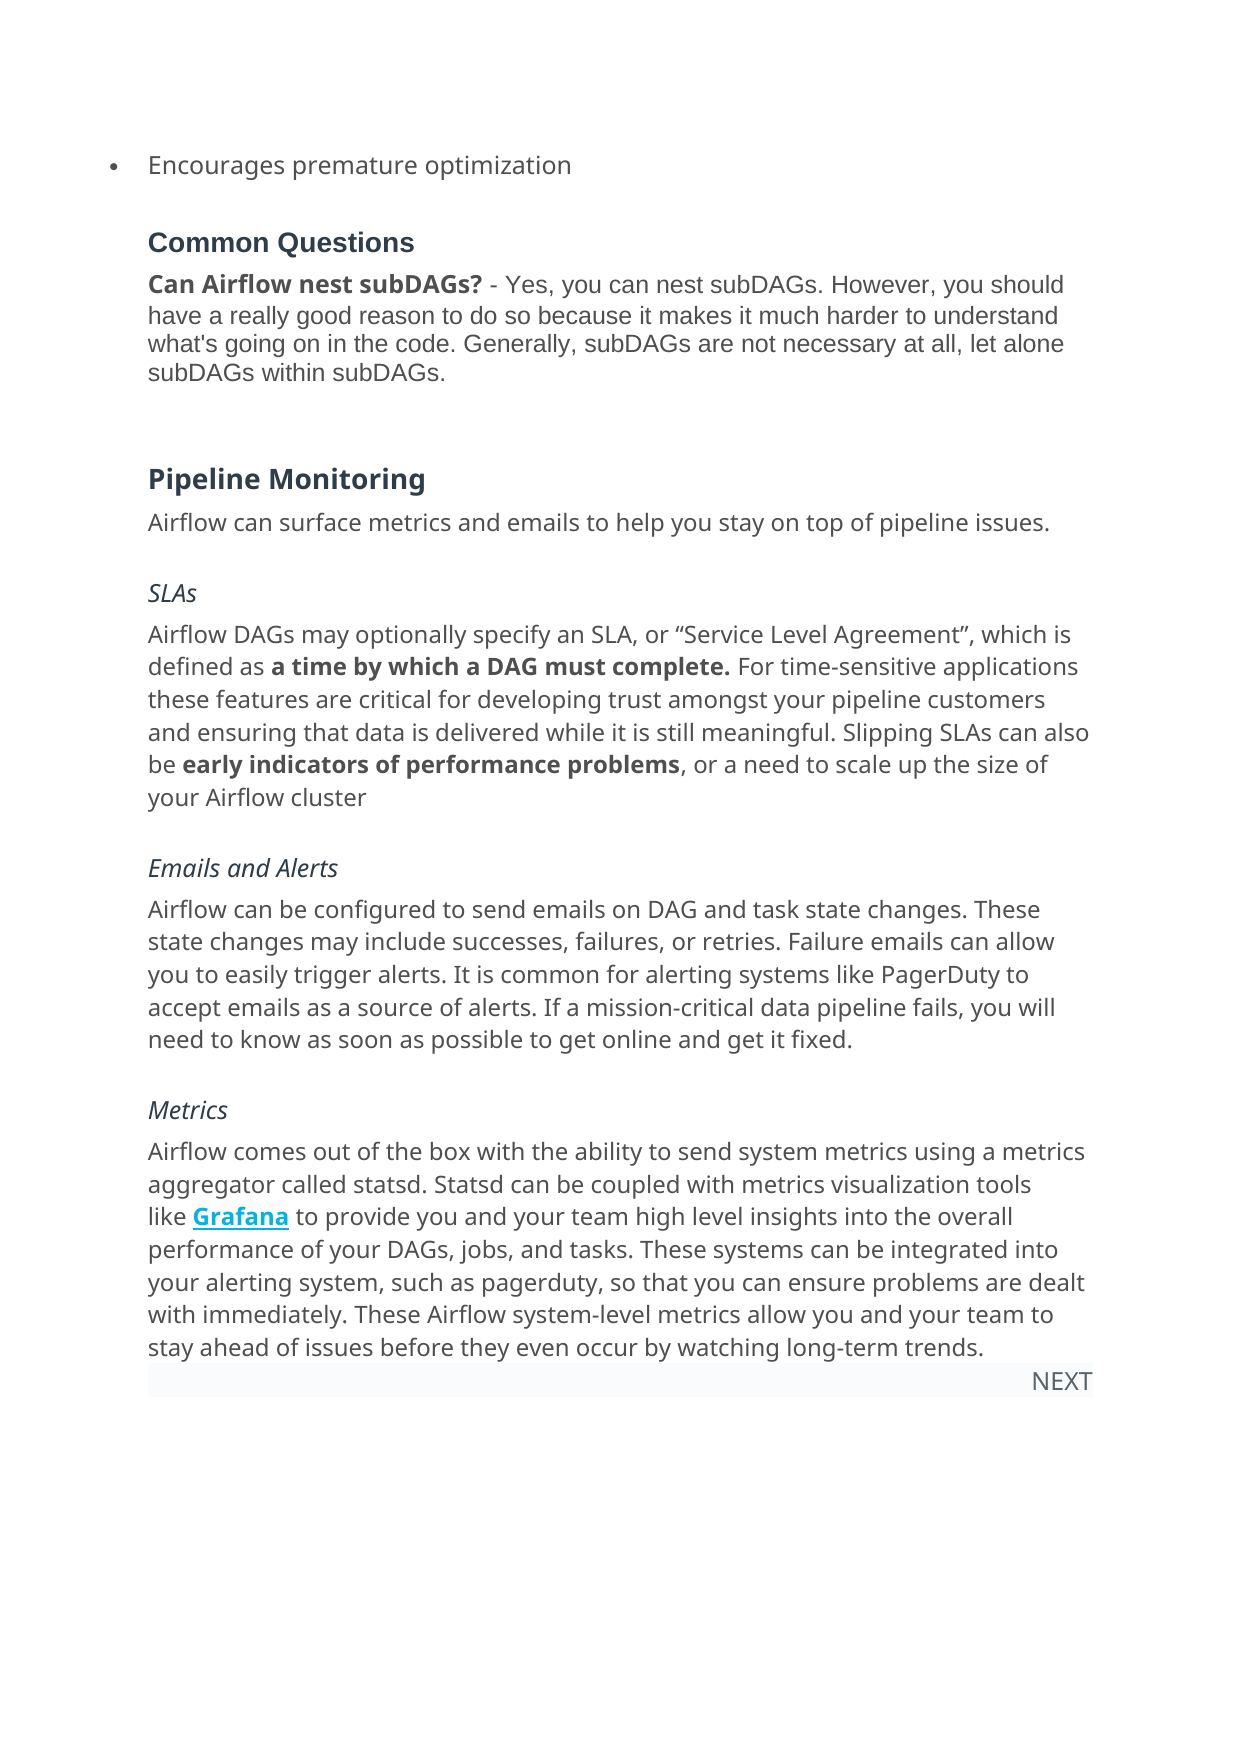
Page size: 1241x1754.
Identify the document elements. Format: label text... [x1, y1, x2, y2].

text NEXT [148, 1363, 1093, 1397]
list Encourages premature optimization [110, 148, 1093, 182]
subtitle Common Questions [148, 225, 1093, 259]
subtitle Metrics [148, 1093, 1093, 1127]
text Airflow DAGs may optionally specify an SLA, or “Service Level Agreement”, which is defined as a time by which a DAG must complete. For time-sensitive applications these features are critical for developing trust amongst your pipeline customers and ensuring that data is delivered while it is still meaningful. Slipping SLAs can also be early indicators of performance problems, or a need to scale up the size of your Airflow cluster [148, 617, 1093, 813]
text Airflow comes out of the box with the ability to send system metrics using a metrics aggregator called statsd. Statsd can be coupled with metrics visualization tools like Grafana to provide you and your team high level insights into the overall performance of your DAGs, jobs, and tasks. These systems can be integrated into your alerting system, such as pagerduty, so that you can ensure problems are dealt with immediately. These Airflow system-level metrics allow you and your team to stay ahead of issues before they even occur by watching long-term trends. [148, 1135, 1093, 1363]
text Can Airflow nest subDAGs? - Yes, you can nest subDAGs. However, you should have a really good reason to do so because it makes it much harder to understand what's going on in the code. Generally, subDAGs are not necessary at all, let alone subDAGs within subDAGs. [148, 267, 1093, 387]
subtitle Pipeline Monitoring [148, 459, 1093, 498]
subtitle Emails and Alerts [148, 851, 1093, 885]
text Airflow can be configured to send emails on DAG and task state changes. These state changes may include successes, failures, or retries. Failure emails can allow you to easily trigger alerts. It is common for alerting systems like PagerDuty to accept emails as a source of alerts. If a mission-critical data pipeline fails, you will need to know as soon as possible to get online and get it fixed. [148, 892, 1093, 1056]
text Airflow can surface metrics and emails to help you stay on top of pipeline issues. [148, 506, 1093, 538]
subtitle SLAs [148, 576, 1093, 610]
